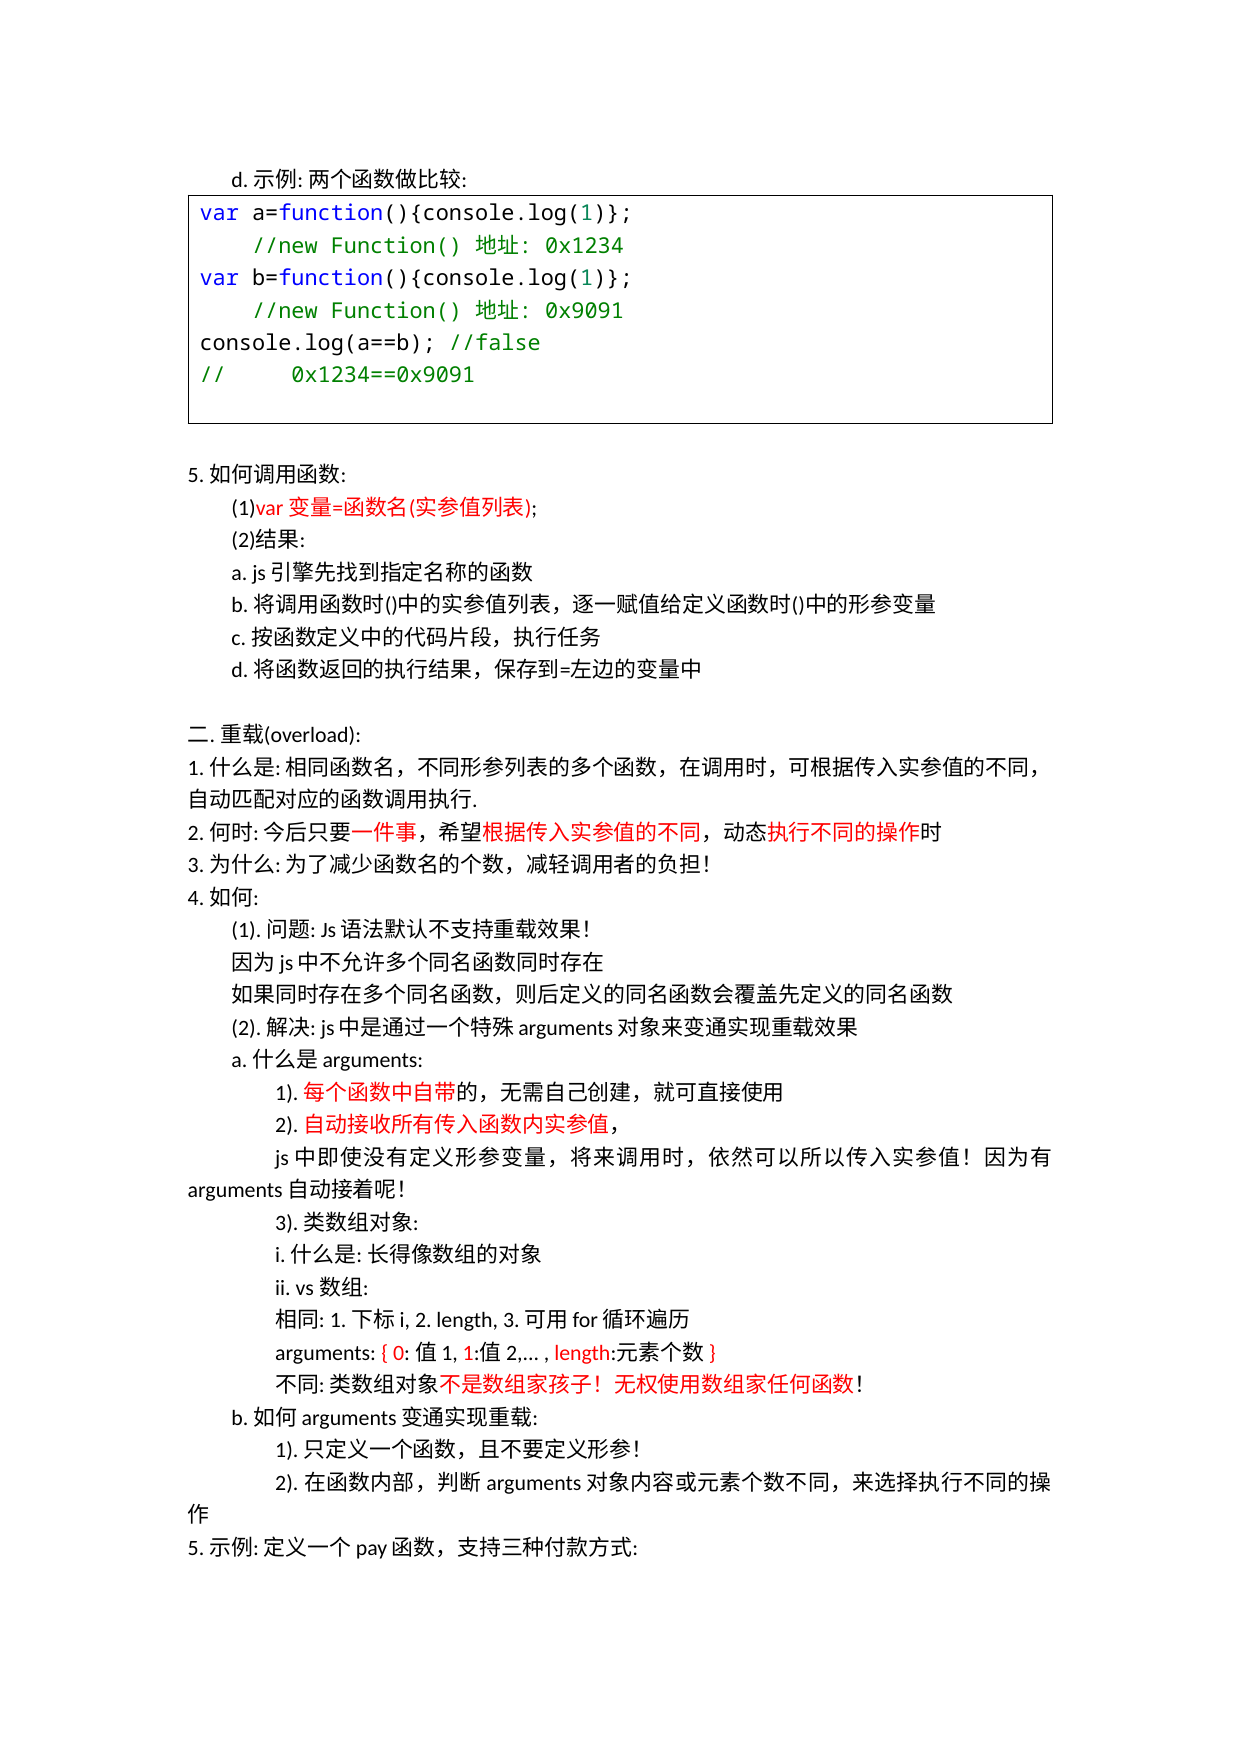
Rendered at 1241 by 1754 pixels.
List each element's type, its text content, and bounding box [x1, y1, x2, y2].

text 如果同时存在多个同名函数，则后定义的同名函数会覆盖先定义的同名函数 [187, 977, 1053, 1009]
text 相同: 1. 下标i, 2. length, 3. 可用for循环遍历 [187, 1302, 1053, 1334]
text b. 如何arguments变通实现重载: [187, 1399, 1053, 1432]
text (2)结果: [187, 522, 1053, 554]
text ii. vs 数组: [187, 1269, 1053, 1302]
text 5. 如何调用函数: [187, 457, 1053, 489]
text (1). 问题: Js语法默认不支持重载效果！ [187, 912, 1053, 944]
text 4. 如何: [187, 879, 1053, 912]
text 5. 示例: 定义一个pay函数，支持三种付款方式: [187, 1529, 1053, 1562]
text d. 将函数返回的执行结果，保存到=左边的变量中 [187, 652, 1053, 684]
text i. 什么是: 长得像数组的对象 [187, 1237, 1053, 1269]
text 3. 为什么: 为了减少函数名的个数，减轻调用者的负担！ [187, 847, 1053, 879]
text 1). 只定义一个函数，且不要定义形参！ [187, 1432, 1053, 1464]
text 1. 什么是: 相同函数名，不同形参列表的多个函数，在调用时，可根据传入实参值的不同，自动匹配对应的函数调用执行. [187, 749, 1053, 814]
table_header var a=function(){console.log(1)}; //new Function() 地址: 0x1234 var b=function(){console.log(1)}; //new Function() 地址: 0x9091 console.log(a==b); //false // 0x1234==0x9091 [189, 196, 1052, 423]
text a. js引擎先找到指定名称的函数 [187, 554, 1053, 587]
text d. 示例: 两个函数做比较: [187, 162, 1053, 194]
text 1). 每个函数中自带的，无需自己创建，就可直接使用 [187, 1074, 1053, 1107]
text 2. 何时: 今后只要一件事，希望根据传入实参值的不同，动态执行不同的操作时 [187, 814, 1053, 847]
text (2). 解决: js中是通过一个特殊arguments对象来变通实现重载效果 [187, 1009, 1053, 1042]
text 3). 类数组对象: [187, 1204, 1053, 1237]
text (1)var 变量=函数名(实参值列表); [187, 489, 1053, 522]
text c. 按函数定义中的代码片段，执行任务 [187, 619, 1053, 652]
text arguments: { 0: 值1, 1:值2,... , length:元素个数 } [187, 1334, 1053, 1367]
text 2). 自动接收所有传入函数内实参值， [187, 1107, 1053, 1139]
text 二. 重载(overload): [187, 717, 1053, 749]
text 2). 在函数内部，判断arguments对象内容或元素个数不同，来选择执行不同的操作 [187, 1464, 1053, 1529]
text a. 什么是arguments: [187, 1042, 1053, 1074]
text 不同: 类数组对象不是数组家孩子！无权使用数组家任何函数！ [187, 1367, 1053, 1399]
text 因为js中不允许多个同名函数同时存在 [187, 944, 1053, 977]
text js中即使没有定义形参变量，将来调用时，依然可以所以传入实参值！因为有arguments自动接着呢！ [187, 1139, 1053, 1204]
text b. 将调用函数时()中的实参值列表，逐一赋值给定义函数时()中的形参变量 [187, 587, 1053, 619]
